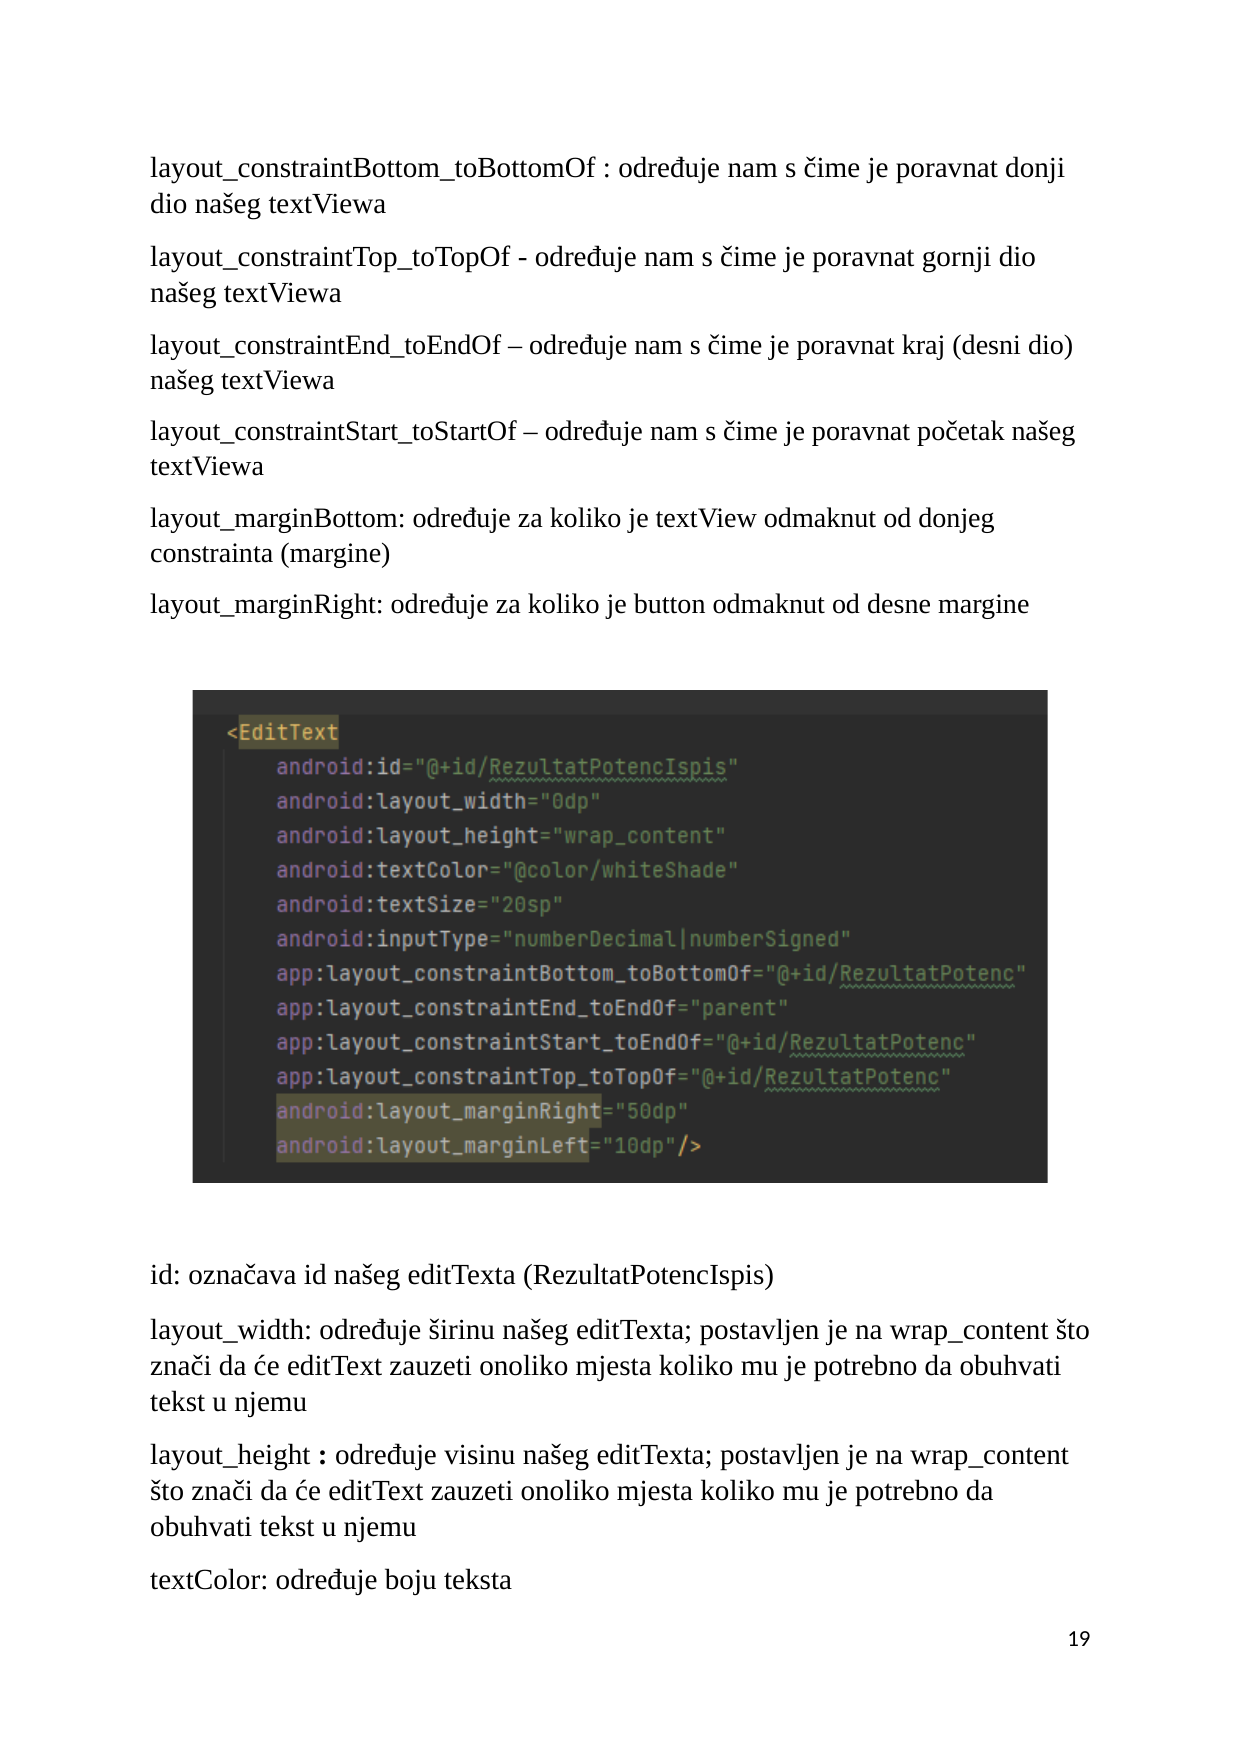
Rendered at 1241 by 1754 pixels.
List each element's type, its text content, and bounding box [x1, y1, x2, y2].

text layout_constraintEnd_toEndOf – određuje nam s čime je poravnat kraj (desni dio) našeg textViewa [150, 328, 1090, 395]
text layout_constraintStart_toStartOf – određuje nam s čime je poravnat početak našeg textViewa [150, 414, 1090, 482]
picture [192, 690, 1048, 1183]
text textColor: određuje boju teksta [150, 1562, 1090, 1596]
text layout_constraintBottom_toBottomOf : određuje nam s čime je poravnat donji dio našeg textViewa [150, 150, 1090, 220]
text id: označava id našeg editTexta (RezultatPotencIspis) [150, 1257, 1090, 1290]
text layout_width: određuje širinu našeg editTexta; postavljen je na wrap_content što znači da će editText zauzeti onoliko mjesta koliko mu je potrebno da obuhvati tekst u njemu [150, 1312, 1090, 1418]
text layout_marginBottom: određuje za koliko je textView odmaknut od donjeg constrainta (margine) [150, 501, 1090, 568]
text layout_height : određuje visinu našeg editTexta; postavljen je na wrap_content što znači da će editText zauzeti onoliko mjesta koliko mu je potrebno da obuhvati tekst u njemu [150, 1437, 1090, 1543]
text layout_constraintTop_toTopOf - određuje nam s čime je poravnat gornji dio našeg textViewa [150, 239, 1090, 309]
text layout_marginRight: određuje za koliko je button odmaknut od desne margine [150, 587, 1090, 620]
